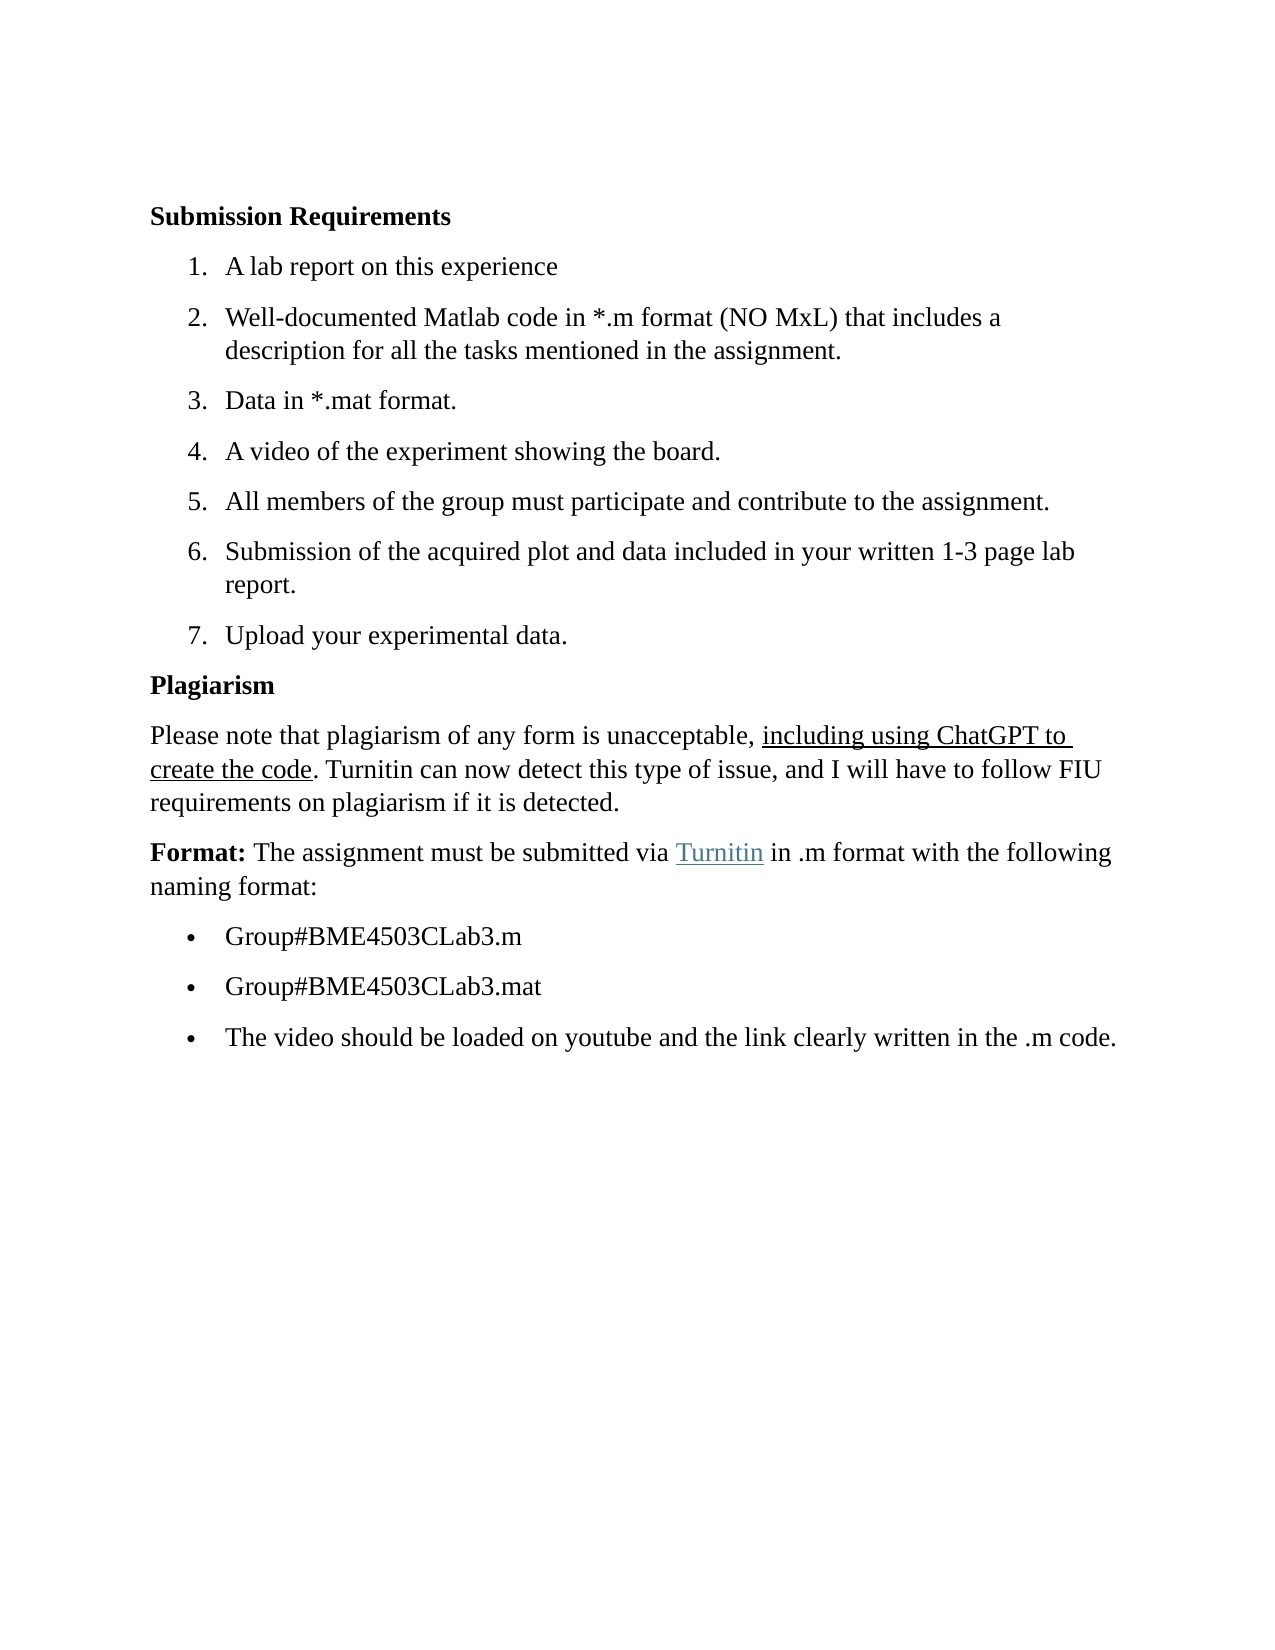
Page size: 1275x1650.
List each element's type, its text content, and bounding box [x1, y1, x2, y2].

text Plagiarism [150, 669, 1125, 700]
list A lab report on this experience [187, 250, 1125, 282]
list Group#BME4503CLab3.m [187, 920, 1125, 951]
list A video of the experiment showing the board. [187, 434, 1125, 466]
text Format: The assignment must be submitted via Turnitin in .m format with the following naming format: [150, 836, 1125, 901]
list Submission of the acquired plot and data included in your written 1-3 page lab report. [187, 535, 1125, 600]
list Data in *.mat format. [187, 384, 1125, 416]
list All members of the group must participate and contribute to the assignment. [187, 485, 1125, 516]
list The video should be loaded on youtube and the link clearly written in the .m code. [187, 1021, 1125, 1052]
list Upload your experimental data. [187, 619, 1125, 650]
text Please note that plagiarism of any form is unacceptable, including using ChatGPT to create the code. Turnitin can now detect this type of issue, and I will have to follow FIU requirements on plagiarism if it is detected. [150, 719, 1125, 817]
text Submission Requirements [150, 200, 1125, 231]
list Well-documented Matlab code in *.m format (NO MxL) that includes a description for all the tasks mentioned in the assignment. [187, 301, 1125, 365]
list Group#BME4503CLab3.mat [187, 970, 1125, 1002]
